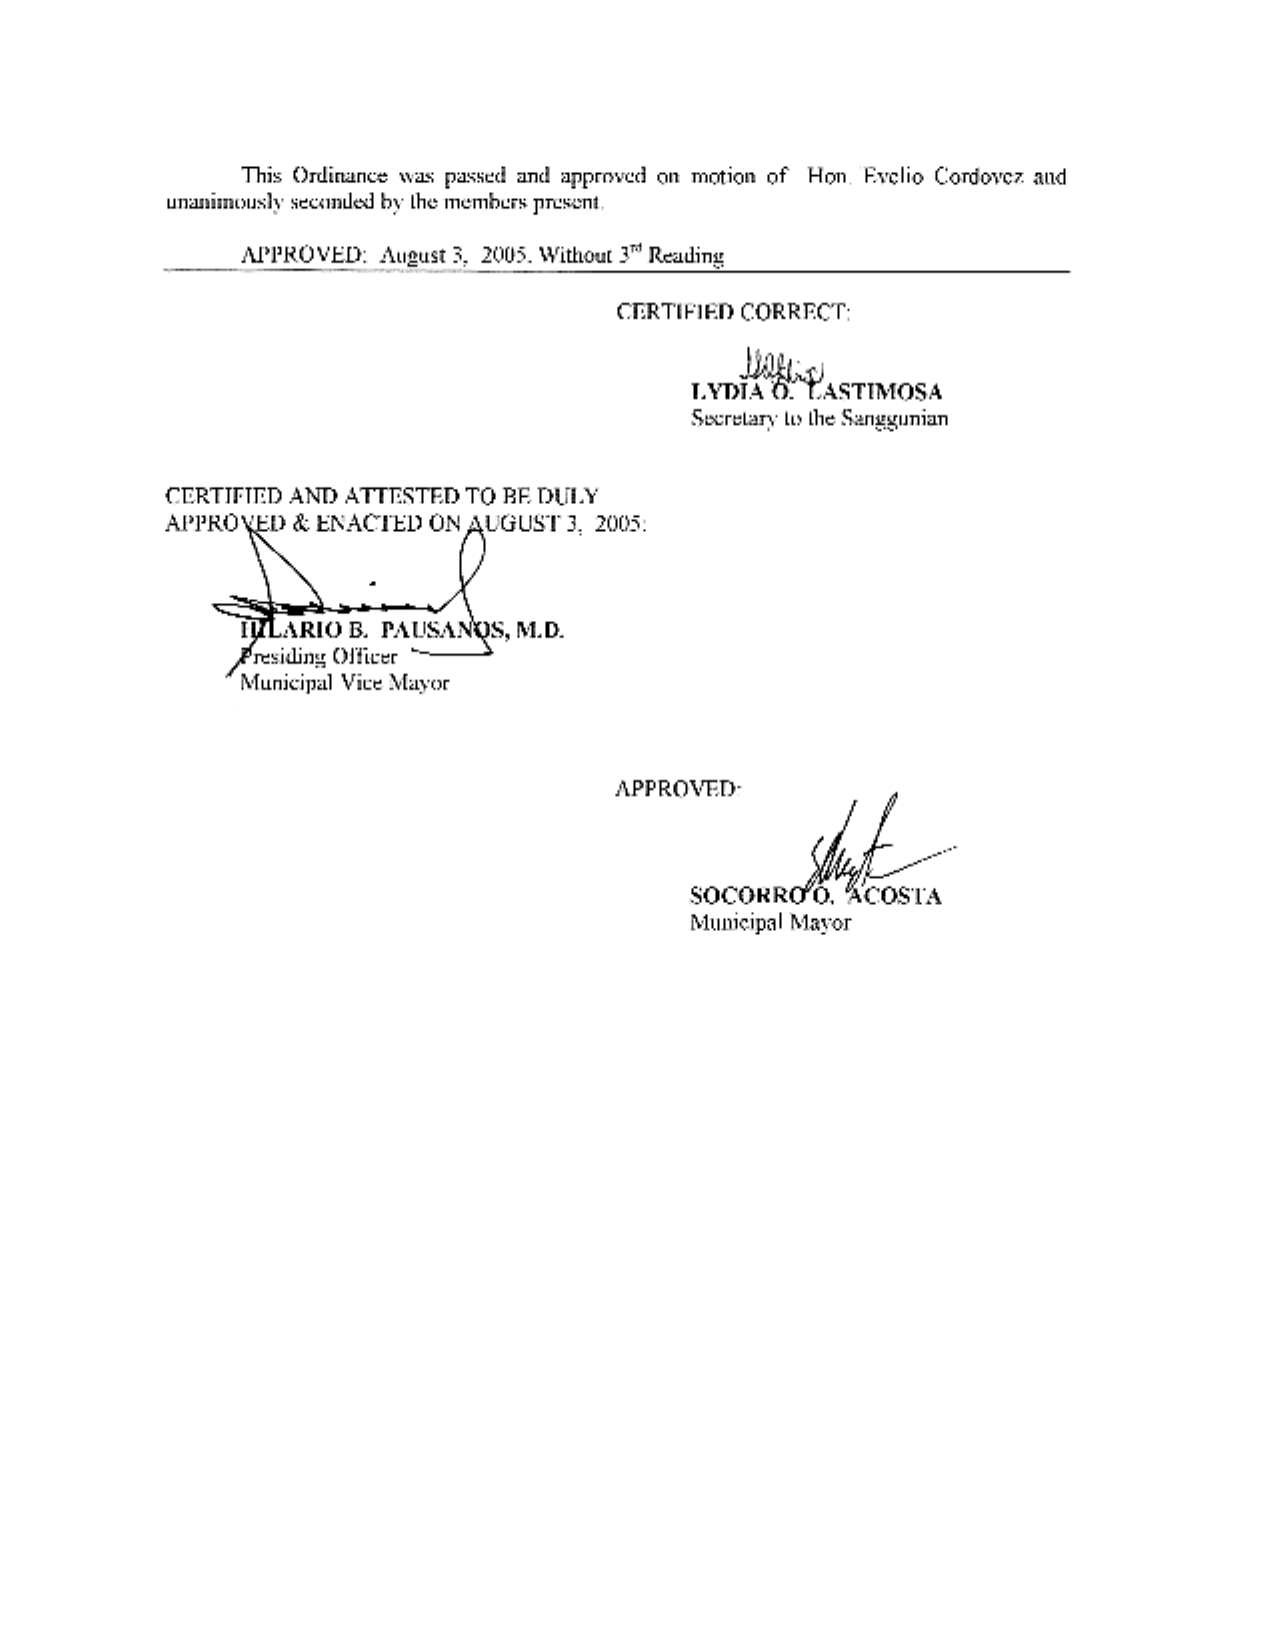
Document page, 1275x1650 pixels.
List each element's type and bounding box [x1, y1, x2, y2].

picture [150, 149, 1086, 947]
